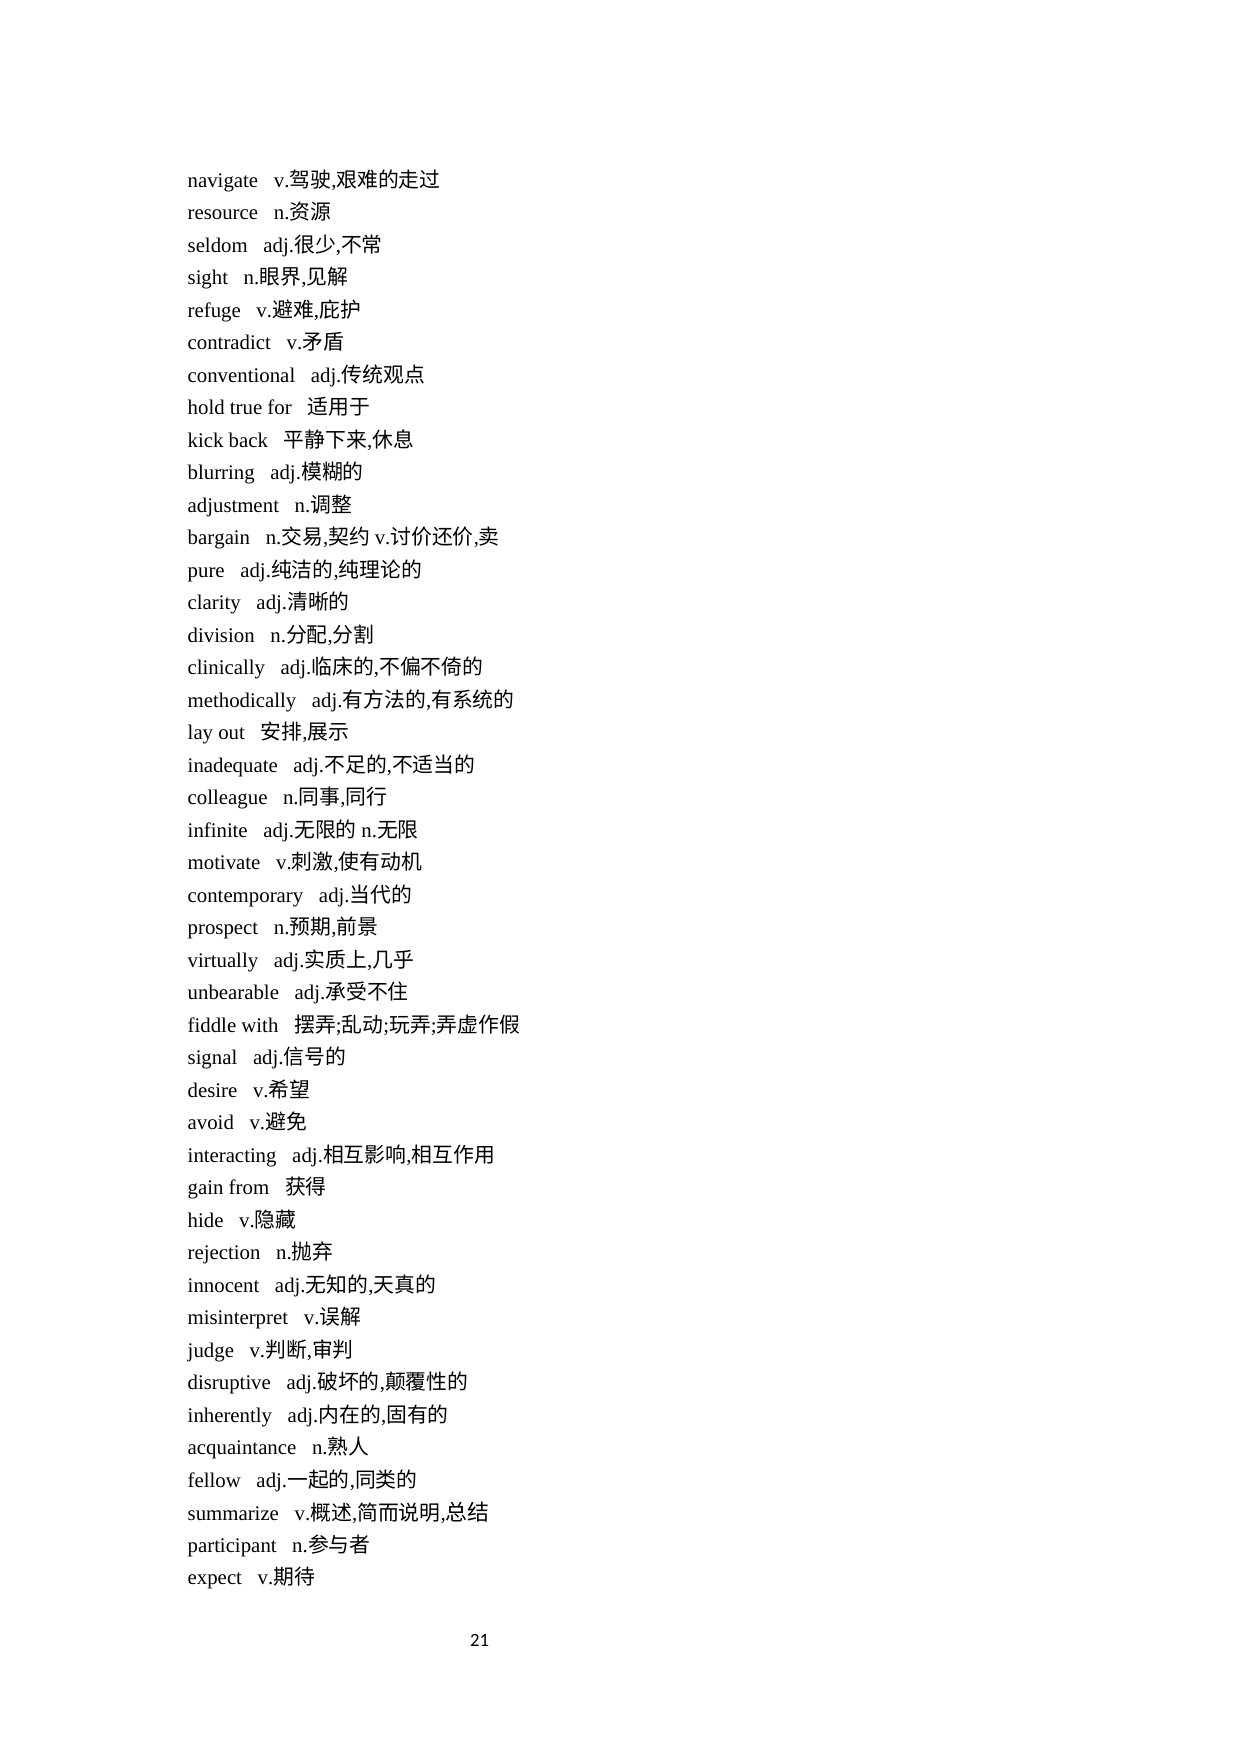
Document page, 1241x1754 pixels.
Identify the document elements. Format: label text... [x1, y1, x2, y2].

text infinite adj.无限的 n.无限 [187, 812, 1053, 844]
text bargain n.交易,契约 v.讨价还价,卖 [187, 519, 1053, 552]
text refuge v.避难,庇护 [187, 292, 1053, 324]
text disruptive adj.破坏的,颠覆性的 [187, 1364, 1053, 1397]
text contemporary adj.当代的 [187, 877, 1053, 909]
text clarity adj.清晰的 [187, 584, 1053, 617]
text lay out 安排,展示 [187, 714, 1053, 747]
text virtually adj.实质上,几乎 [187, 942, 1053, 974]
text expect v.期待 [187, 1559, 1053, 1592]
text blurring adj.模糊的 [187, 454, 1053, 487]
text pure adj.纯洁的,纯理论的 [187, 552, 1053, 584]
text misinterpret v.误解 [187, 1299, 1053, 1332]
text prospect n.预期,前景 [187, 909, 1053, 942]
text unbearable adj.承受不住 [187, 974, 1053, 1007]
text gain from 获得 [187, 1169, 1053, 1202]
text resource n.资源 [187, 194, 1053, 227]
text adjustment n.调整 [187, 487, 1053, 519]
text division n.分配,分割 [187, 617, 1053, 649]
text desire v.希望 [187, 1072, 1053, 1104]
text participant n.参与者 [187, 1527, 1053, 1559]
text signal adj.信号的 [187, 1039, 1053, 1072]
text summarize v.概述,简而说明,总结 [187, 1494, 1053, 1527]
text kick back 平静下来,休息 [187, 422, 1053, 454]
text hide v.隐藏 [187, 1202, 1053, 1234]
text conventional adj.传统观点 [187, 357, 1053, 389]
text fiddle with 摆弄;乱动;玩弄;弄虚作假 [187, 1007, 1053, 1039]
text navigate v.驾驶,艰难的走过 [187, 162, 1053, 194]
text inherently adj.内在的,固有的 [187, 1397, 1053, 1429]
text inadequate adj.不足的,不适当的 [187, 747, 1053, 779]
text contradict v.矛盾 [187, 324, 1053, 357]
text avoid v.避免 [187, 1104, 1053, 1137]
text sight n.眼界,见解 [187, 259, 1053, 292]
text hold true for 适用于 [187, 389, 1053, 422]
text rejection n.抛弃 [187, 1234, 1053, 1267]
text clinically adj.临床的,不偏不倚的 [187, 649, 1053, 682]
text motivate v.刺激,使有动机 [187, 844, 1053, 877]
text acquaintance n.熟人 [187, 1429, 1053, 1462]
text seldom adj.很少,不常 [187, 227, 1053, 259]
text judge v.判断,审判 [187, 1332, 1053, 1364]
text fellow adj.一起的,同类的 [187, 1462, 1053, 1494]
text interacting adj.相互影响,相互作用 [187, 1137, 1053, 1169]
text colleague n.同事,同行 [187, 779, 1053, 812]
text innocent adj.无知的,天真的 [187, 1267, 1053, 1299]
text methodically adj.有方法的,有系统的 [187, 682, 1053, 714]
